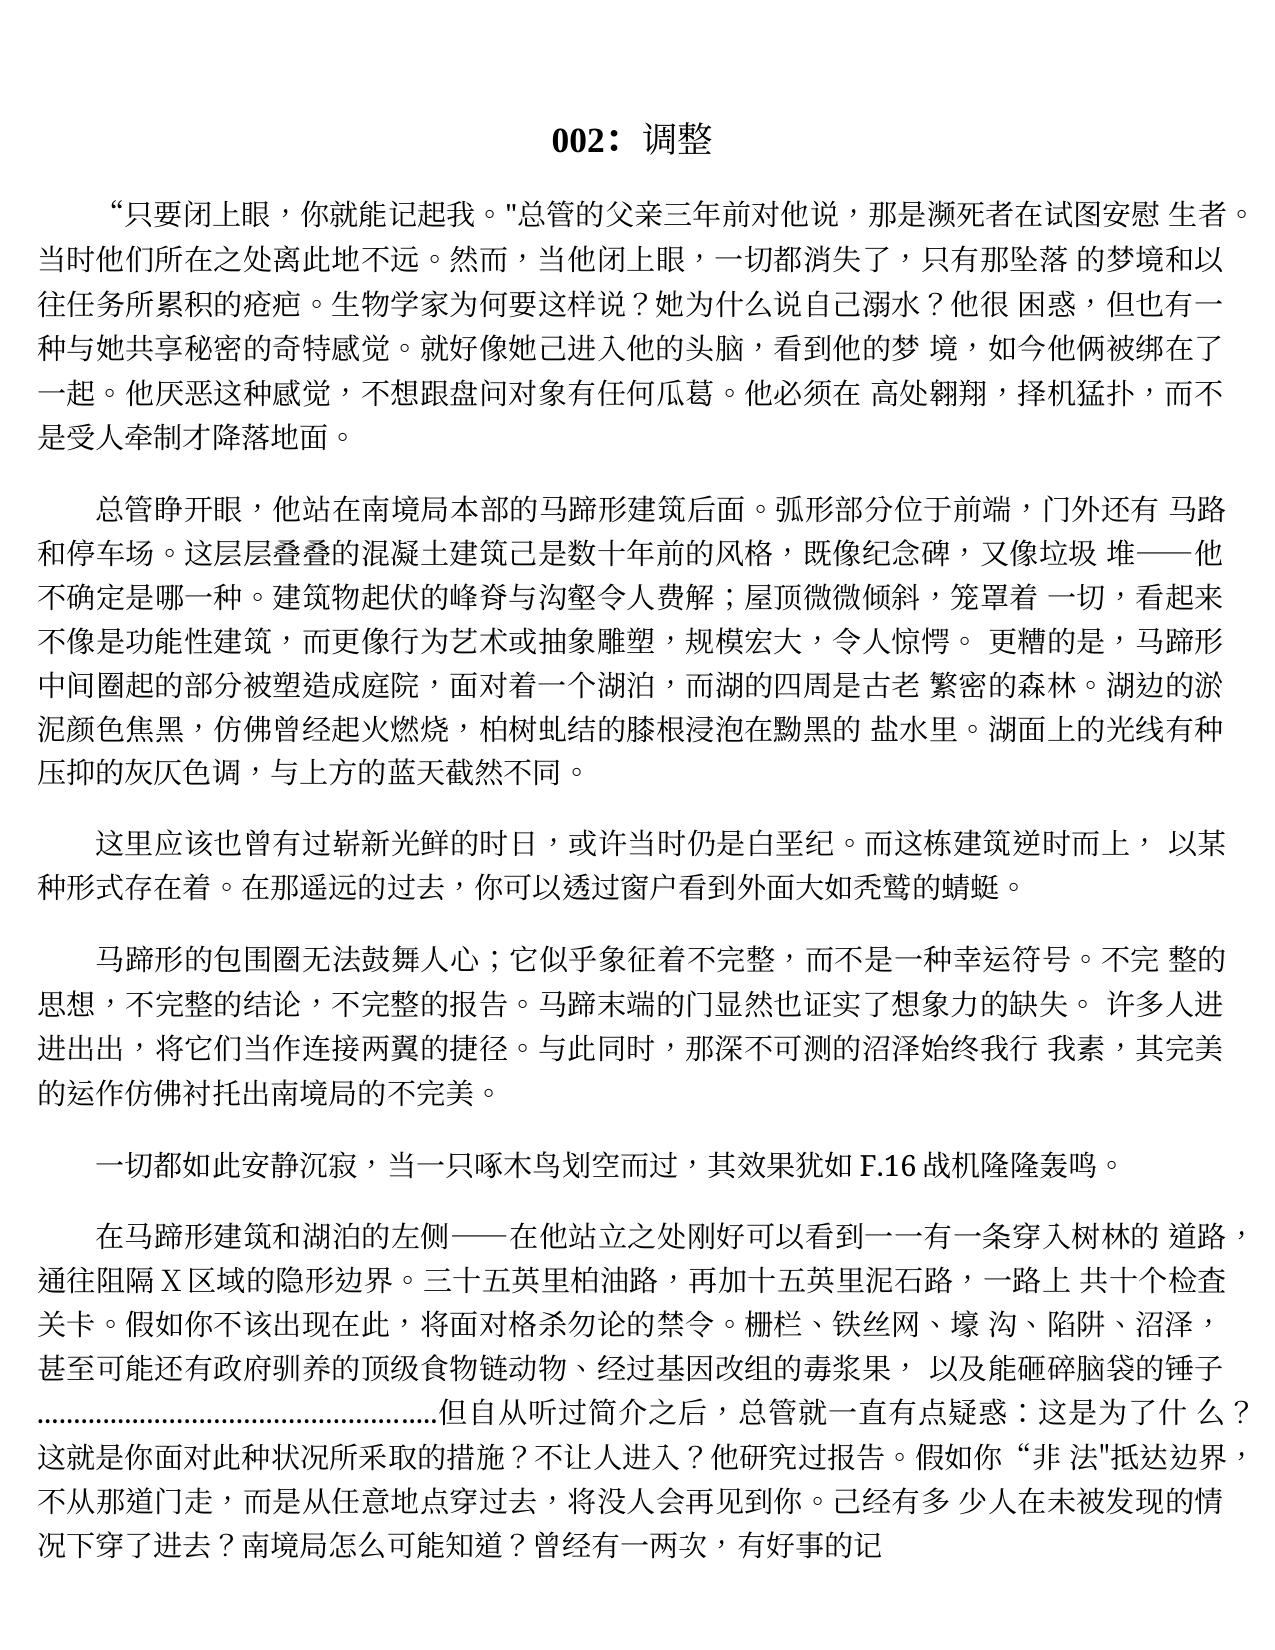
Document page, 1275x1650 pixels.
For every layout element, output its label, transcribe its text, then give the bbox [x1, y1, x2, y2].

text 总管睁开眼，他站在南境局本部的马蹄形建筑后面。弧形部分位于前端，门外还有 马路和停车场。这层层叠叠的混凝土建筑己是数十年前的风格，既像纪念碑，又像垃圾 堆——他不确定是哪一种。建筑物起伏的峰脊与沟壑令人费解；屋顶微微倾斜，笼罩着 一切，看起来不像是功能性建筑，而更像行为艺术或抽象雕塑，规模宏大，令人惊愕。 更糟的是，马蹄形中间圈起的部分被塑造成庭院，面对着一个湖泊，而湖的四周是古老 繁密的森林。湖边的淤泥颜色焦黑，仿佛曾经起火燃烧，柏树虬结的膝根浸泡在黝黑的 盐水里。湖面上的光线有种压抑的灰仄色调，与上方的蓝天截然不同。 [37, 485, 1227, 793]
text 在马蹄形建筑和湖泊的左侧——在他站立之处刚好可以看到一一有一条穿入树林的 道路，通往阻隔X区域的隐形边界。三十五英里柏油路，再加十五英里泥石路，一路上 共十个检査关卡。假如你不该出现在此，将面对格杀勿论的禁令。栅栏、铁丝网、壕 沟、陷阱、沼泽，甚至可能还有政府驯养的顶级食物链动物、经过基因改组的毒浆果， 以及能砸碎脑袋的锤子 .....但自从听过简介之后，总管就一直有点疑惑：这是为了什 么？这就是你面对此种状况所釆取的措施？不让人进入？他研究过报告。假如你“非 法''抵达边界，不从那道门走，而是从任意地点穿过去，将没人会再见到你。己经有多 少人在未被发现的情况下穿了进去？南境局怎么可能知道？曾经有一两次，有好事的记 [37, 1212, 1227, 1565]
subtitle 002：调整 [37, 109, 1227, 163]
text 这里应该也曾有过崭新光鲜的时日，或许当时仍是白垩纪。而这栋建筑逆时而上， 以某种形式存在着。在那遥远的过去，你可以透过窗户看到外面大如秃鹫的蜻蜓。 [37, 820, 1227, 907]
text 一切都如此安静沉寂，当一只啄木鸟划空而过，其效果犹如F.16战机隆隆轰鸣。 [37, 1141, 1227, 1185]
text 马蹄形的包围圈无法鼓舞人心；它似乎象征着不完整，而不是一种幸运符号。不完 整的思想，不完整的结论，不完整的报告。马蹄末端的门显然也证实了想象力的缺失。 许多人进进出出，将它们当作连接两翼的捷径。与此同时，那深不可测的沼泽始终我行 我素，其完美的运作仿佛衬托出南境局的不完美。 [37, 934, 1227, 1113]
text “只要闭上眼，你就能记起我。"总管的父亲三年前对他说，那是濒死者在试图安慰 生者。当时他们所在之处离此地不远。然而，当他闭上眼，一切都消失了，只有那坠落 的梦境和以往任务所累积的疮疤。生物学家为何要这样说？她为什么说自己溺水？他很 困惑，但也有一种与她共享秘密的奇特感觉。就好像她己进入他的头脑，看到他的梦 境，如今他俩被绑在了一起。他厌恶这种感觉，不想跟盘问对象有任何瓜葛。他必须在 高处翱翔，择机猛扑，而不是受人牵制才降落地面。 [37, 190, 1227, 458]
